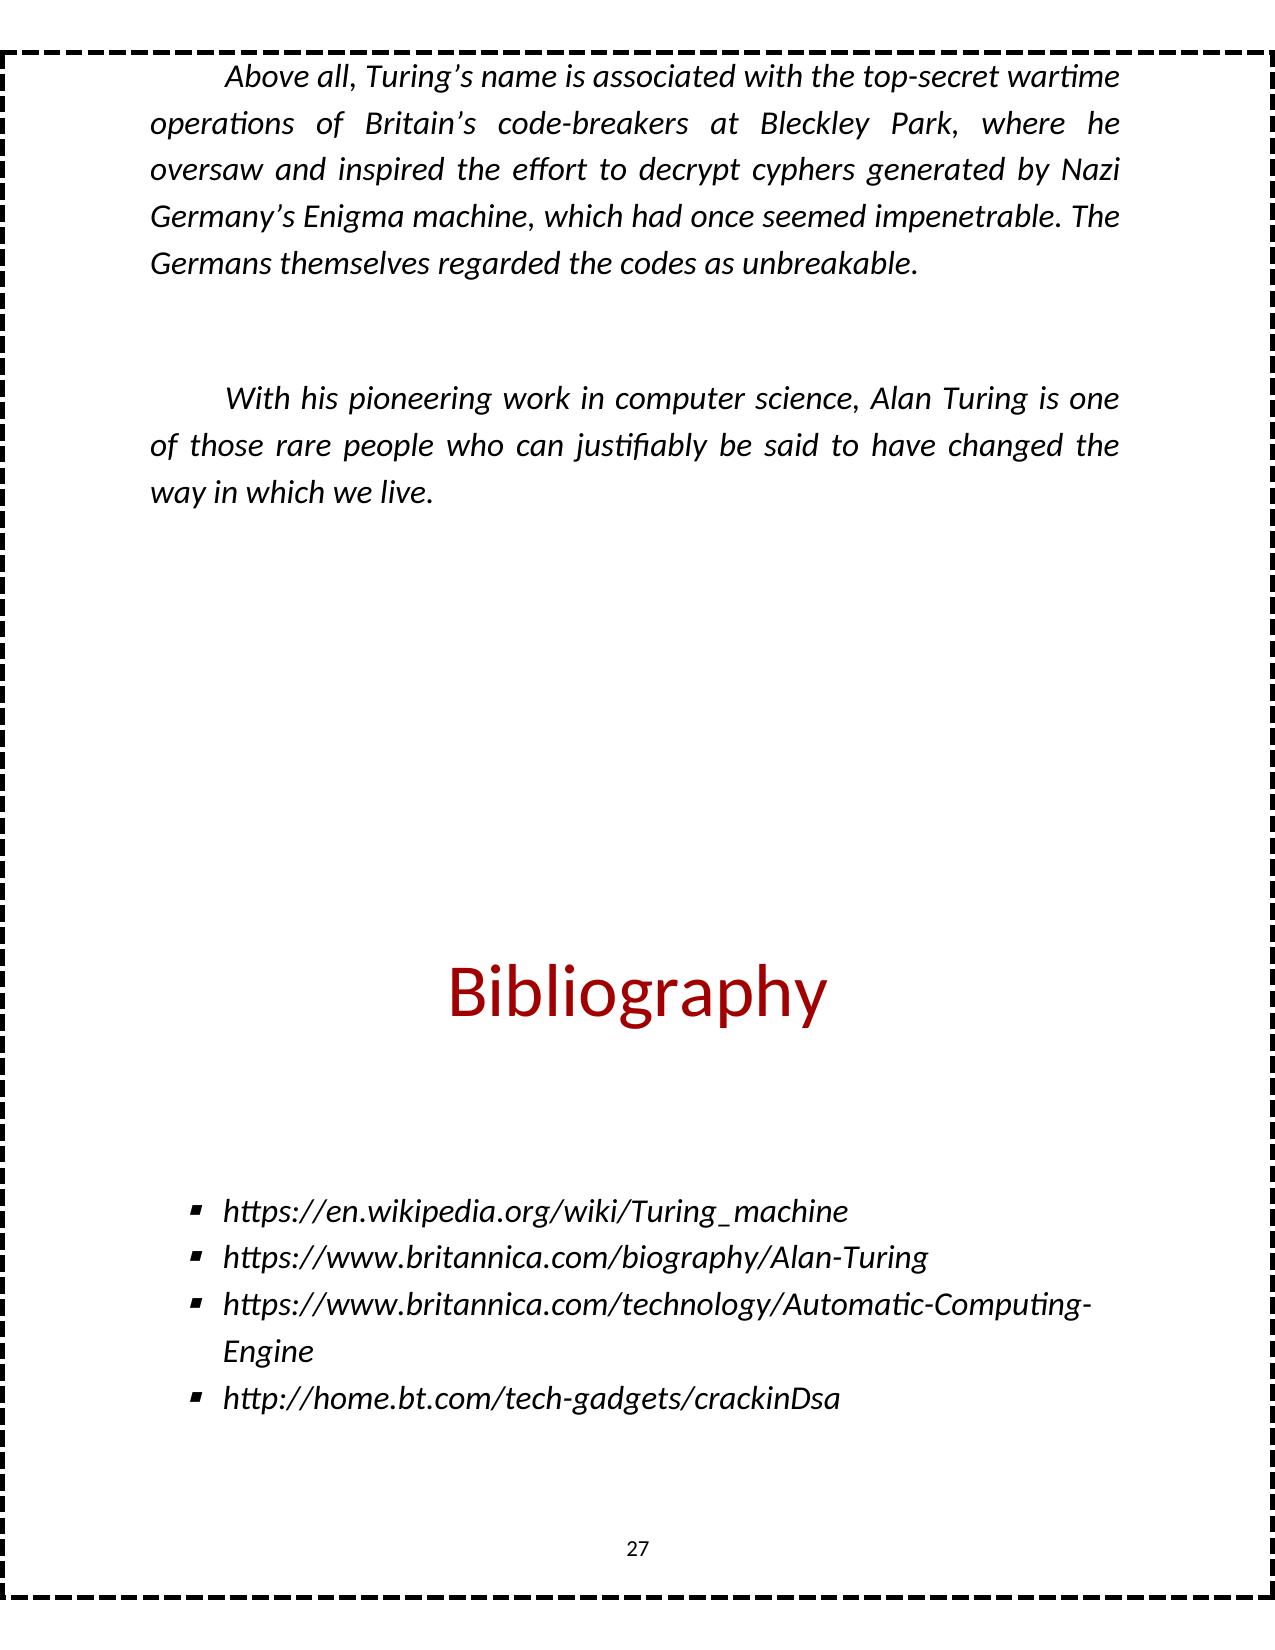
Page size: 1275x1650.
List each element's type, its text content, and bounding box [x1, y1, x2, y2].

text With his pioneering work in computer science, Alan Turing is one of those rare people who can justifiably be said to have changed the way in which we live. [150, 377, 1125, 511]
list http://home.bt.com/tech-gadgets/crackinDsa [185, 1377, 1127, 1417]
list https://www.britannica.com/biography/Alan-Turing [185, 1236, 1127, 1277]
text Above all, Turing’s name is associated with the top-secret wartime operations of Britain’s code-breakers at Bleckley Park, where he oversaw and inspired the effort to decrypt cyphers generated by Nazi Germany’s Enigma machine, which had once seemed impenetrable. The Germans themselves regarded the codes as unbreakable. [150, 55, 1125, 283]
text Bibliography [0, 944, 1275, 1036]
list https://www.britannica.com/technology/Automatic-Computing-Engine [185, 1283, 1127, 1371]
list https://en.wikipedia.org/wiki/Turing_machine [185, 1189, 1127, 1230]
